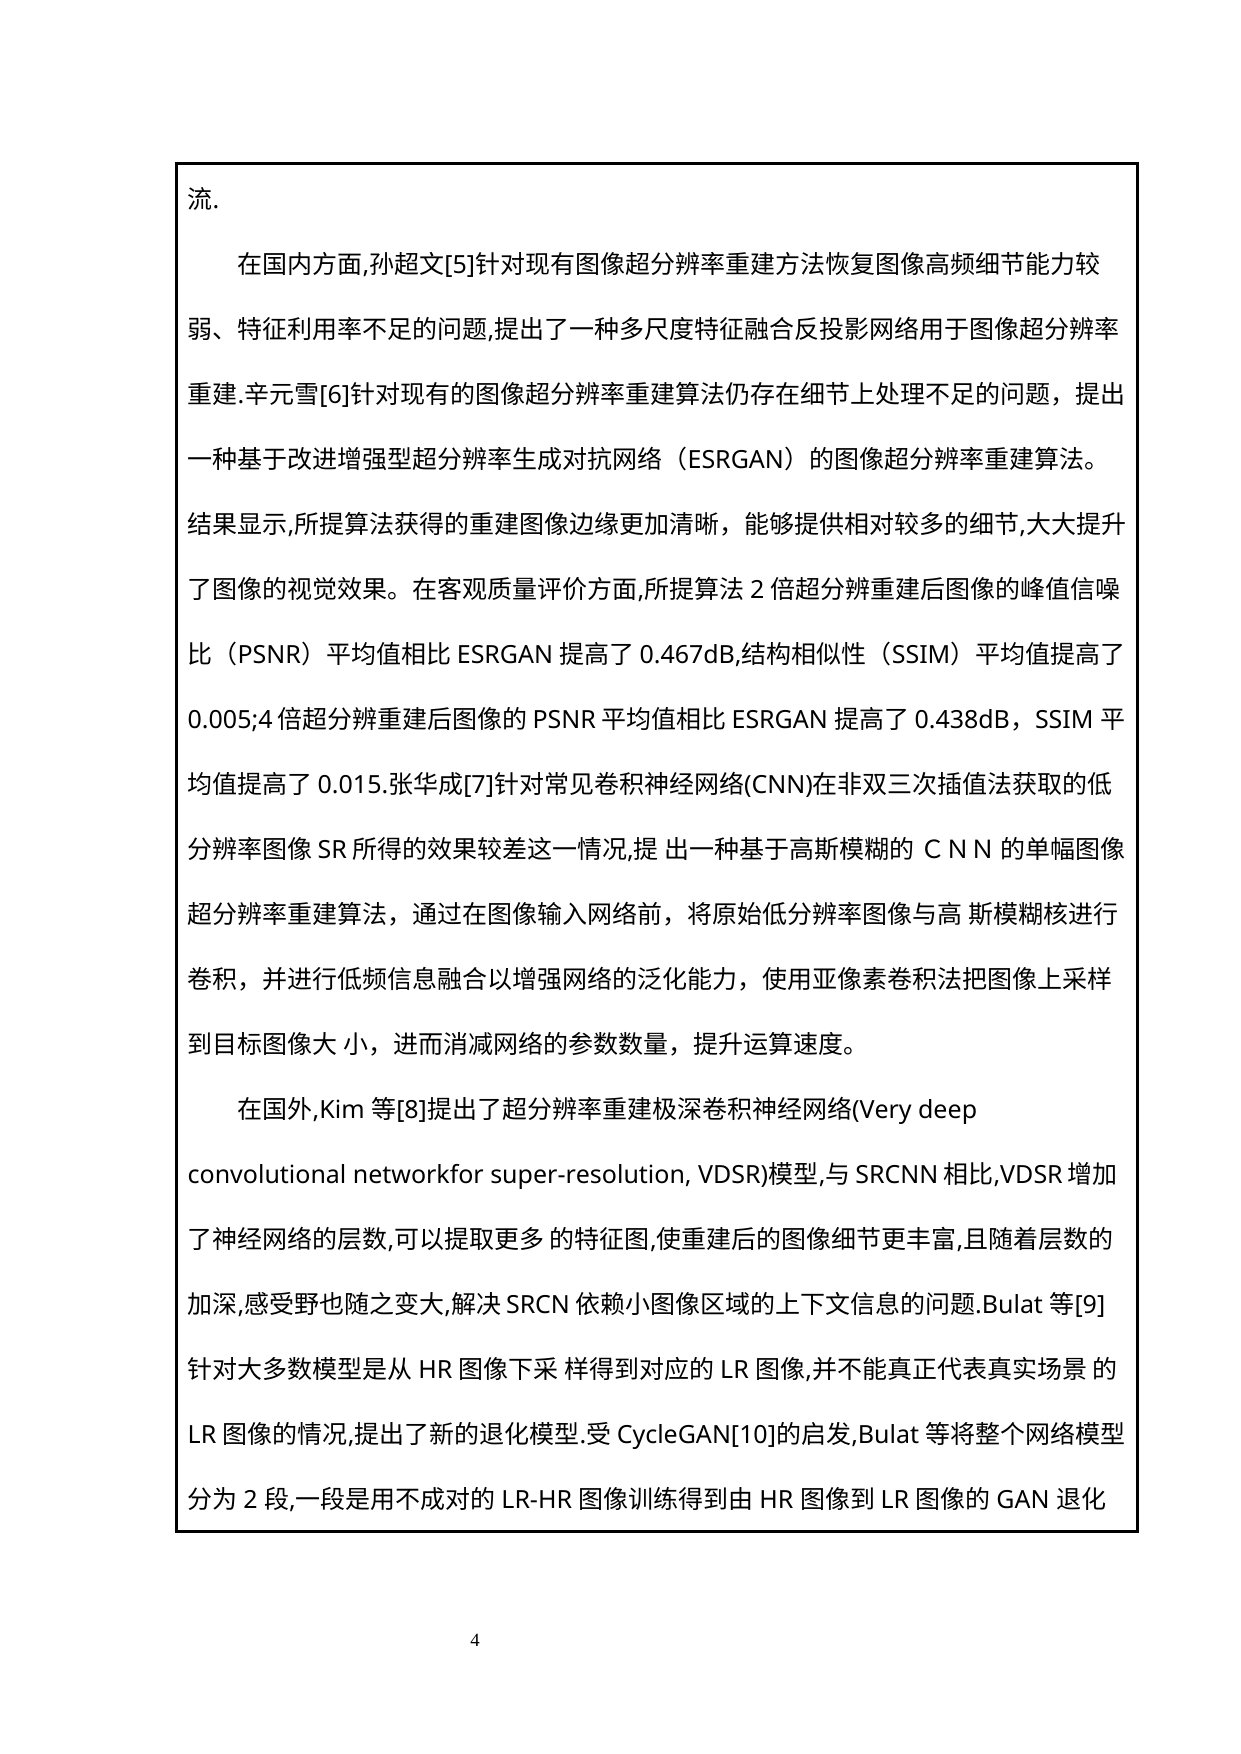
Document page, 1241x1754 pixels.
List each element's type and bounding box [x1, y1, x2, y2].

table_header [178, 165, 1136, 1530]
